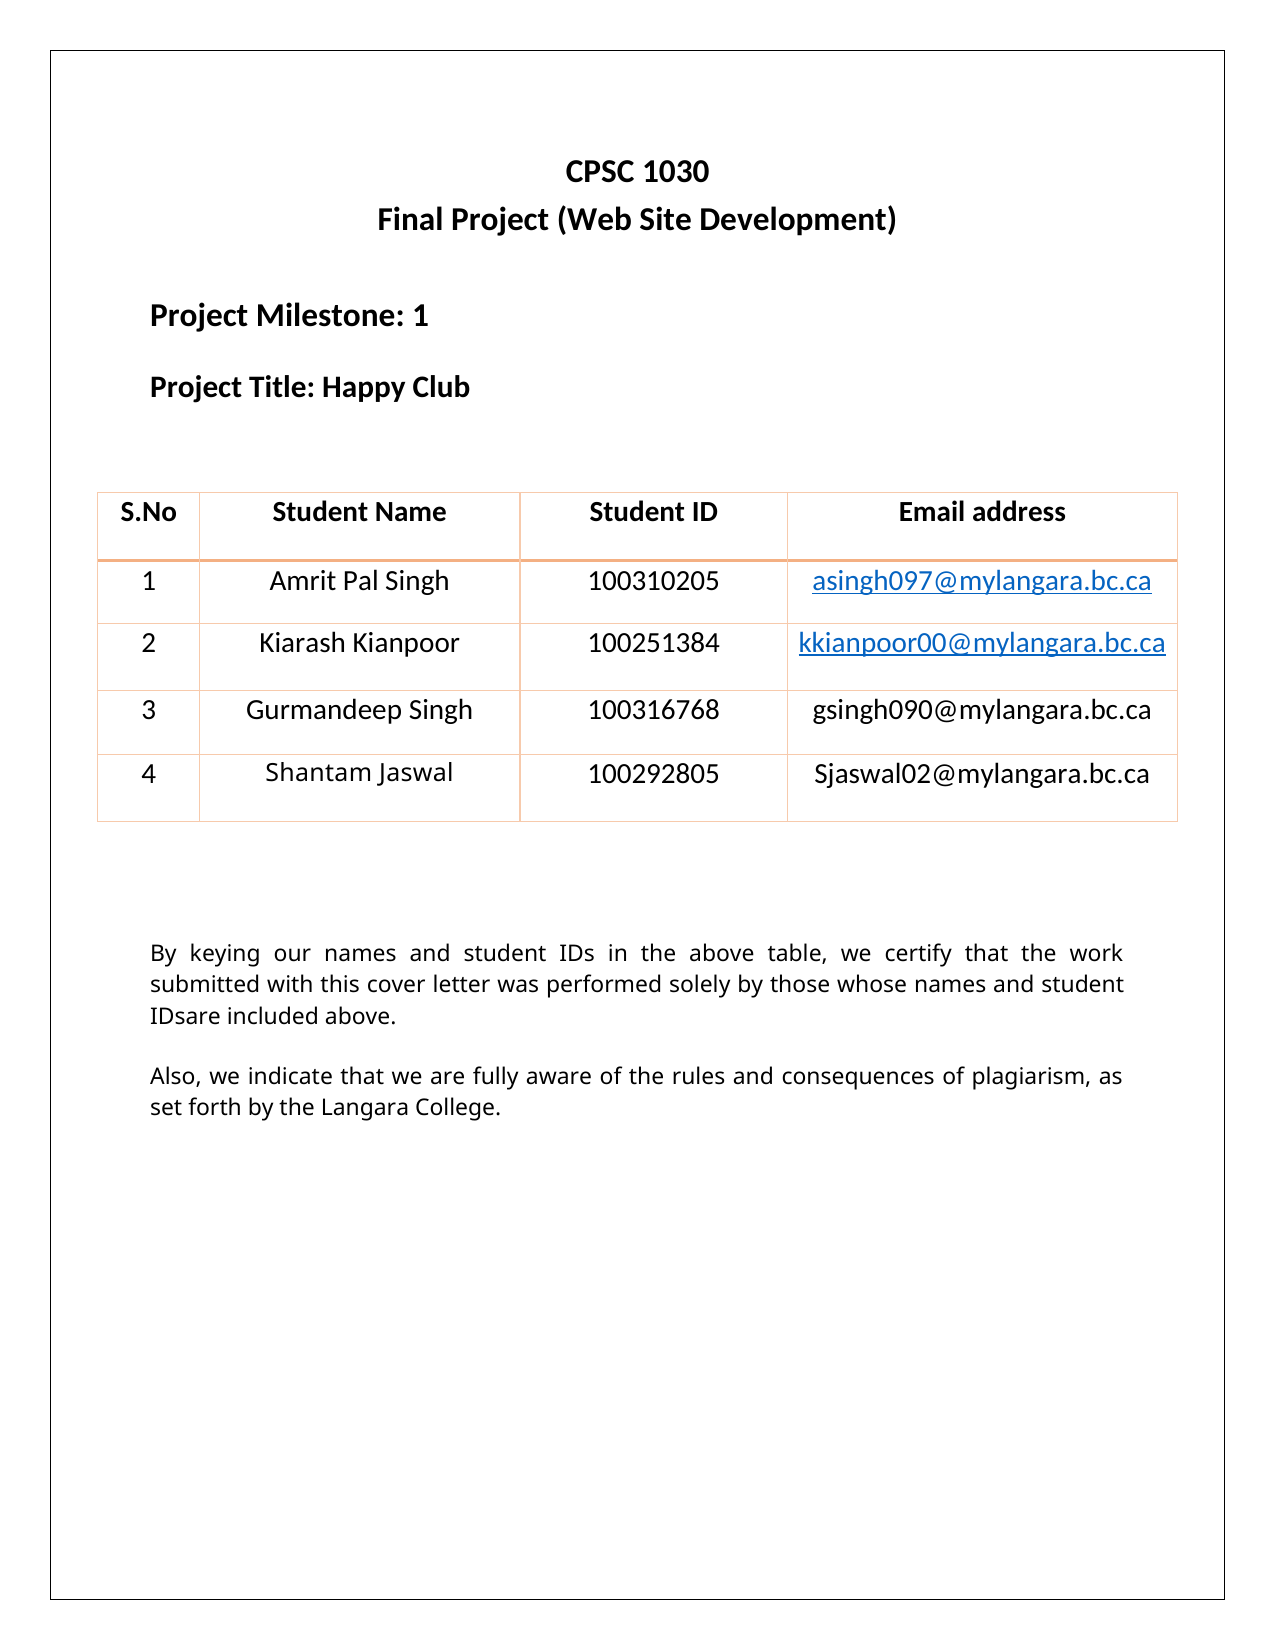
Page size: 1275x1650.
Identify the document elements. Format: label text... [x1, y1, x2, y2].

text Also, we indicate that we are fully aware of the rules and consequences of plagiarism, as set forth by the Langara College. [150, 1060, 1125, 1123]
table_cell Sjaswal02@mylangara.bc.ca [788, 755, 1177, 821]
table_header Student ID [521, 493, 787, 559]
table_cell 1 [98, 562, 199, 623]
table_cell kkianpoor00@mylangara.bc.ca [788, 624, 1177, 690]
text By keying our names and student IDs in the above table, we certify that the work submitted with this cover letter was performed solely by those whose names and student IDsare included above. [150, 937, 1125, 1031]
table_cell asingh097@mylangara.bc.ca [788, 562, 1177, 623]
table_header Student Name [200, 493, 519, 559]
table_cell Shantam Jaswal [200, 755, 519, 821]
table_cell 100310205 [521, 562, 787, 623]
table_cell 100292805 [521, 755, 787, 821]
subtitle Project Milestone: 1 [150, 294, 1125, 335]
table_cell Gurmandeep Singh [200, 691, 519, 754]
table_cell 2 [98, 624, 199, 690]
table_cell gsingh090@mylangara.bc.ca [788, 691, 1177, 754]
text CPSC 1030 [150, 150, 1125, 191]
subtitle Final Project (Web Site Development) [150, 198, 1125, 239]
table_cell 100251384 [521, 624, 787, 690]
table_header Email address [788, 493, 1177, 559]
table_cell Kiarash Kianpoor [200, 624, 519, 690]
table_cell 100316768 [521, 691, 787, 754]
table_cell 3 [98, 691, 199, 754]
table_cell Amrit Pal Singh [200, 562, 519, 623]
text Project Title: Happy Club [150, 367, 1125, 406]
table_header S.No [98, 493, 199, 559]
table_cell 4 [98, 755, 199, 821]
